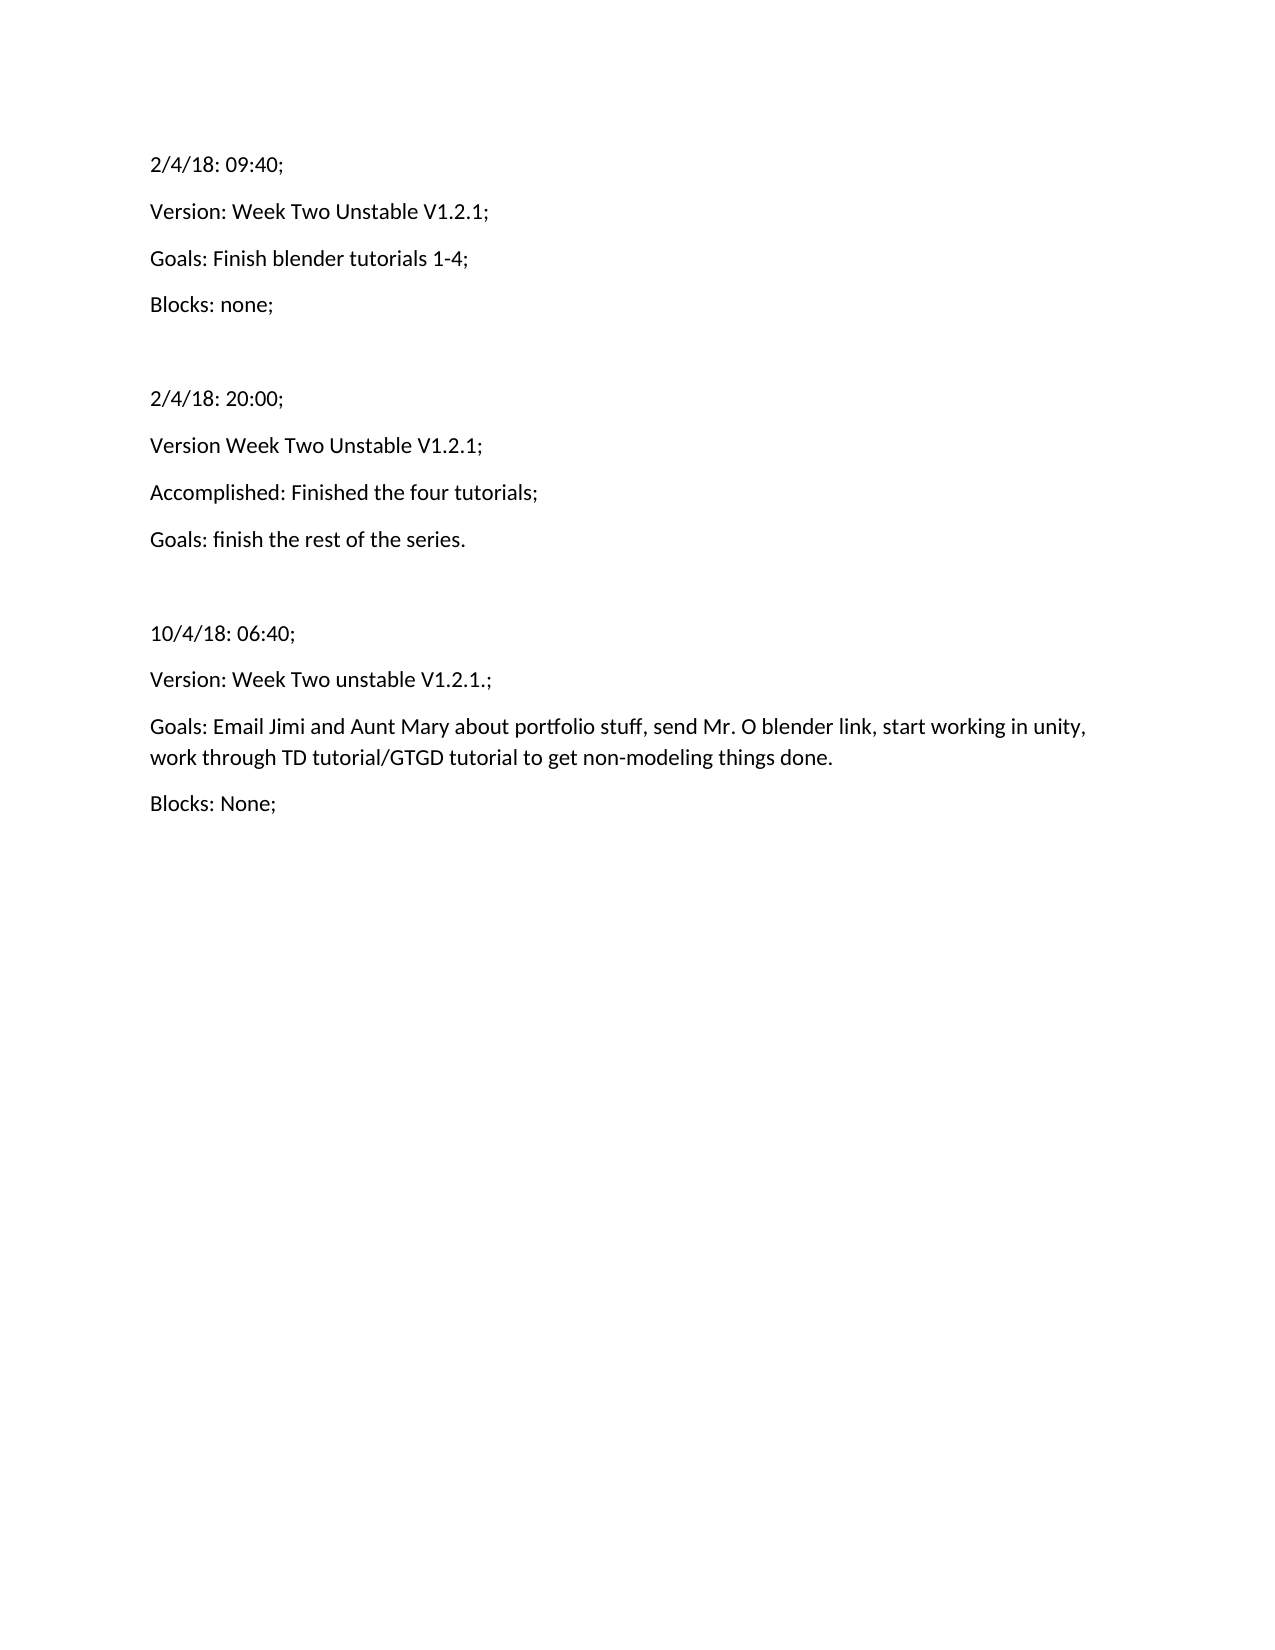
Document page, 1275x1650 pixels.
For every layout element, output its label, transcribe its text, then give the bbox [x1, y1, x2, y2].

text Goals: Finish blender tutorials 1-4; [150, 244, 1125, 272]
text Blocks: None; [150, 789, 1125, 818]
text Version: Week Two unstable V1.2.1.; [150, 666, 1125, 694]
text 10/4/18: 06:40; [150, 619, 1125, 647]
text 2/4/18: 20:00; [150, 384, 1125, 412]
text Accomplished: Finished the four tutorials; [150, 478, 1125, 506]
text Blocks: none; [150, 291, 1125, 319]
text Goals: Email Jimi and Aunt Mary about portfolio stuff, send Mr. O blender link, start working in unity, work through TD tutorial/GTGD tutorial to get non-modeling things done. [150, 712, 1125, 771]
text Version: Week Two Unstable V1.2.1; [150, 197, 1125, 225]
text Version Week Two Unstable V1.2.1; [150, 431, 1125, 459]
text Goals: finish the rest of the series. [150, 525, 1125, 553]
text 2/4/18: 09:40; [150, 150, 1125, 178]
